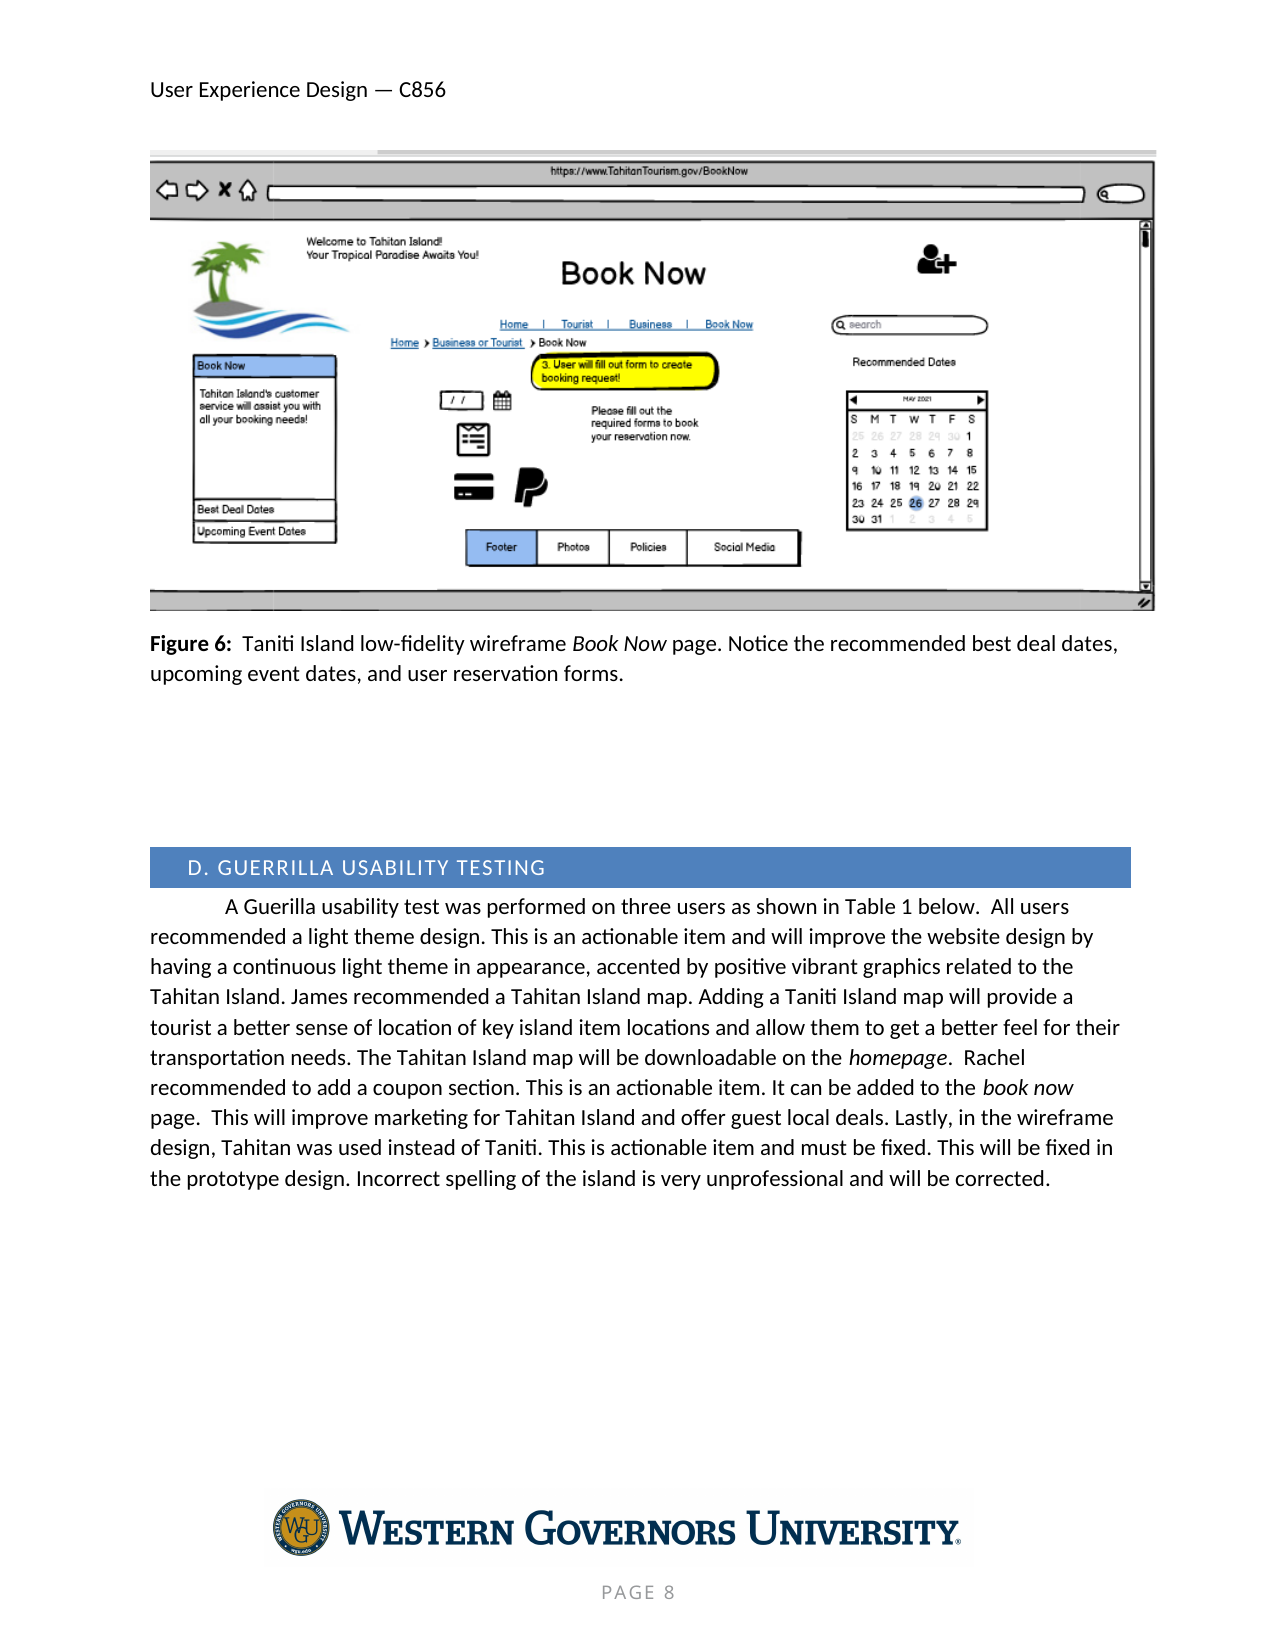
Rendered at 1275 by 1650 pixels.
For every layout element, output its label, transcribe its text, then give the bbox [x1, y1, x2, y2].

subtitle D. guerrilla usability testing [156, 853, 1125, 881]
text A Guerilla usability test was performed on three users as shown in Table 1 below. All users recommended a light theme design. This is an actionable item and will improve the website design by having a continuous light theme in appearance, accented by positive vibrant graphics related to the Tahitan Island. James recommended a Tahitan Island map. Adding a Taniti Island map will provide a tourist a better sense of location of key island item locations and allow them to get a better feel for their transportation needs. The Tahitan Island map will be downloadable on the homepage. Rachel recommended to add a coupon section. This is an actionable item. It can be added to the book now page. This will improve marketing for Tahitan Island and offer guest local deals. Lastly, in the wireframe design, Tahitan was used instead of Taniti. This is actionable item and must be fixed. This will be fixed in the prototype design. Incorrect spelling of the island is very unprofessional and will be corrected. [150, 892, 1125, 1192]
picture [263, 1488, 974, 1567]
picture [150, 150, 1157, 611]
text Figure 6: Taniti Island low-fidelity wireframe Book Now page. Notice the recommended best deal dates, upcoming event dates, and user reservation forms. [150, 629, 1125, 688]
